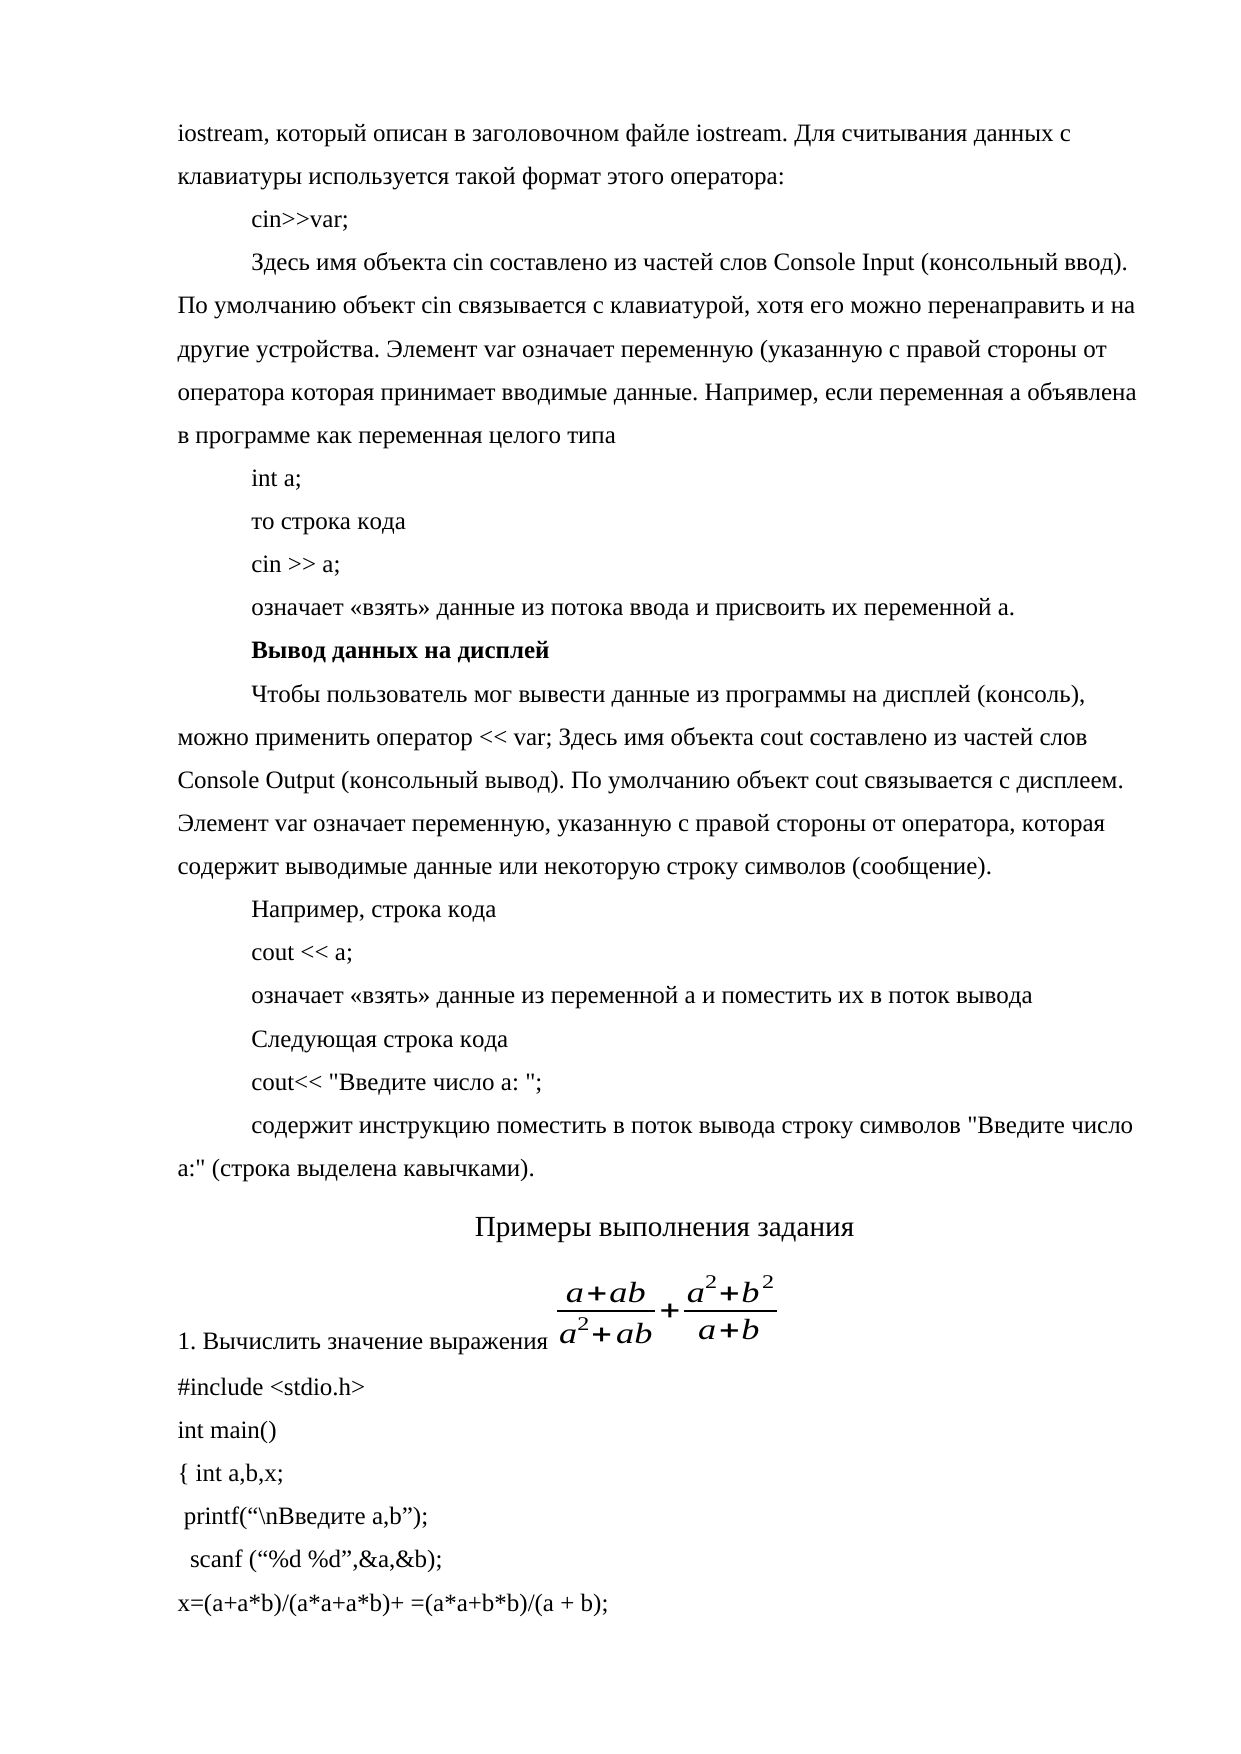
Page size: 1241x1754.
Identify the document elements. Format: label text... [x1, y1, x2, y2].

text cout<< "Введите число а: "; [177, 1067, 1152, 1096]
text Например, строка кода [177, 894, 1152, 923]
text означает «взять» данные из переменной a и поместить их в поток вывода [177, 981, 1152, 1009]
text Здесь имя объекта cin составлено из частей слов Console Input (консольный ввод). По умолчанию объект cin связывается с клавиатурой, хотя его можно перенаправить и на другие устройства. Элемент var означает переменную (указанную с правой стороны от оператора которая принимает вводимые данные. Например, если переменная a объявлена в программе как переменная целого типа [177, 247, 1152, 449]
text scanf (“%d %d”,&a,&b); [177, 1544, 1152, 1573]
text int main() [177, 1415, 1152, 1444]
text #include <stdio.h> [177, 1372, 1152, 1401]
text cin >> a; [177, 549, 1152, 578]
text x=(a+a*b)/(a*a+a*b)+ =(a*a+b*b)/(a + b); [177, 1588, 1152, 1616]
text Примеры выполнения задания [177, 1209, 1152, 1242]
text int a; [177, 463, 1152, 492]
text printf(“\nВведите a,b”); [177, 1501, 1152, 1530]
text то строка кода [177, 506, 1152, 535]
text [177, 118, 1152, 190]
text Вывод данных на дисплей [177, 636, 1152, 664]
text Чтобы пользователь мог вывести данные из программы на дисплей (консоль), можно применить оператор << var; Здесь имя объекта cout составлено из частей слов Console Output (консольный вывод). По умолчанию объект cout связывается с дисплеем. Элемент var означает переменную, указанную с правой стороны от оператора, которая содержит выводимые данные или некоторую строку символов (сообщение). [177, 679, 1152, 880]
text содержит инструкцию поместить в поток вывода строку символов "Введите число а:" (строка выделена кавычками). [177, 1110, 1152, 1182]
text cout << a; [177, 937, 1152, 966]
text Следующая строка кода [177, 1024, 1152, 1052]
text { int a,b,x; [177, 1458, 1152, 1487]
text означает «взять» данные из потока ввода и присвоить их переменной a. [177, 592, 1152, 621]
text cin>>var; [177, 204, 1152, 233]
text 1. Вычислить значение выражения [177, 1272, 1152, 1355]
